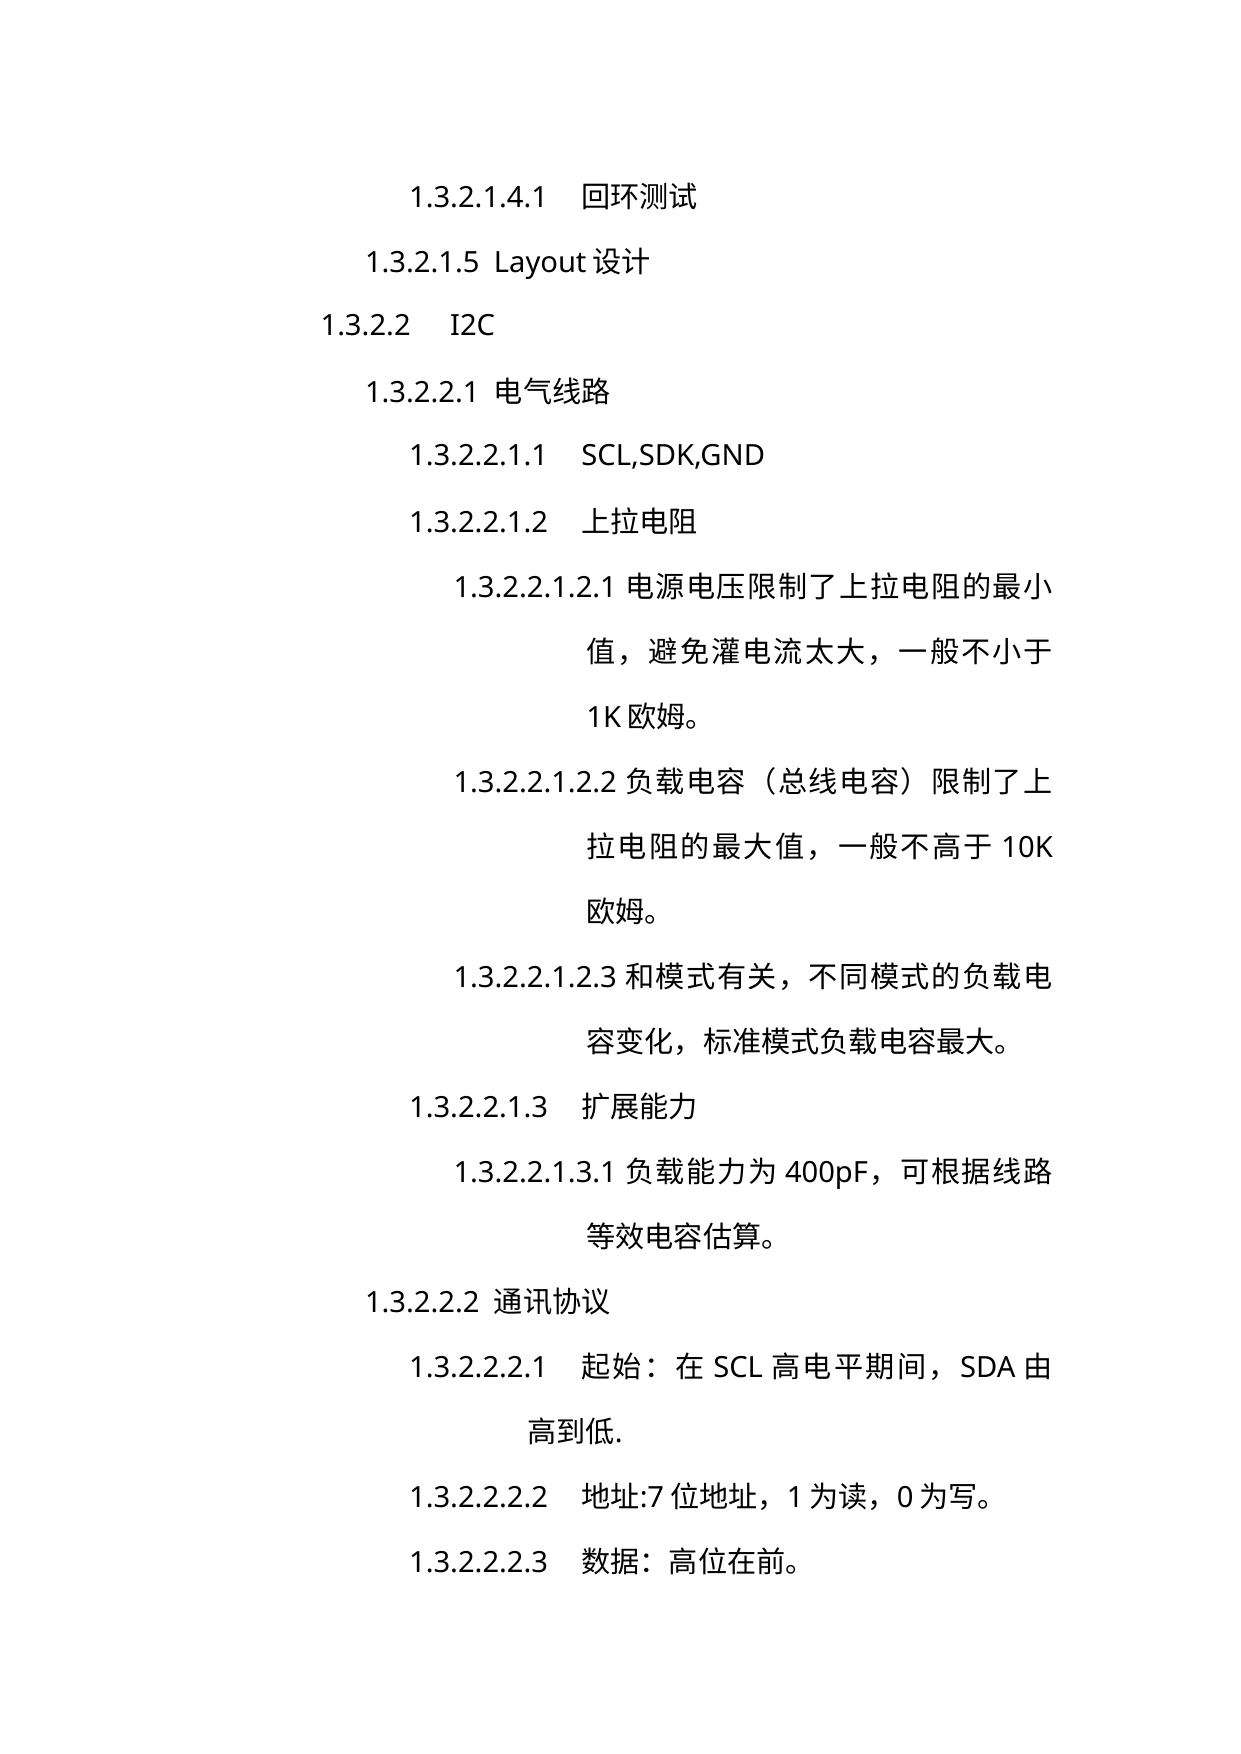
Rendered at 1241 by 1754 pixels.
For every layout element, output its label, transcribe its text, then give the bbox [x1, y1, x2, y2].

subtitle 起始：在SCL高电平期间，SDA由高到低. [409, 1332, 1053, 1462]
subtitle 负载能力为400pF，可根据线路等效电容估算。 [453, 1137, 1053, 1267]
subtitle 扩展能力 [409, 1072, 1053, 1137]
subtitle 电气线路 [365, 357, 1053, 422]
subtitle 地址:7位地址，1为读，0为写。 [409, 1462, 1053, 1527]
subtitle 数据：高位在前。 [409, 1527, 1053, 1592]
subtitle 回环测试 [409, 162, 1053, 227]
subtitle 和模式有关，不同模式的负载电容变化，标准模式负载电容最大。 [453, 942, 1053, 1072]
subtitle 通讯协议 [365, 1267, 1053, 1332]
subtitle I2C [320, 292, 1053, 357]
subtitle 上拉电阻 [409, 487, 1053, 552]
subtitle 负载电容（总线电容）限制了上拉电阻的最大值，一般不高于10K欧姆。 [453, 747, 1053, 942]
subtitle SCL,SDK,GND [409, 422, 1053, 487]
subtitle 电源电压限制了上拉电阻的最小值，避免灌电流太大，一般不小于1K欧姆。 [453, 552, 1053, 747]
subtitle Layout设计 [365, 227, 1053, 292]
